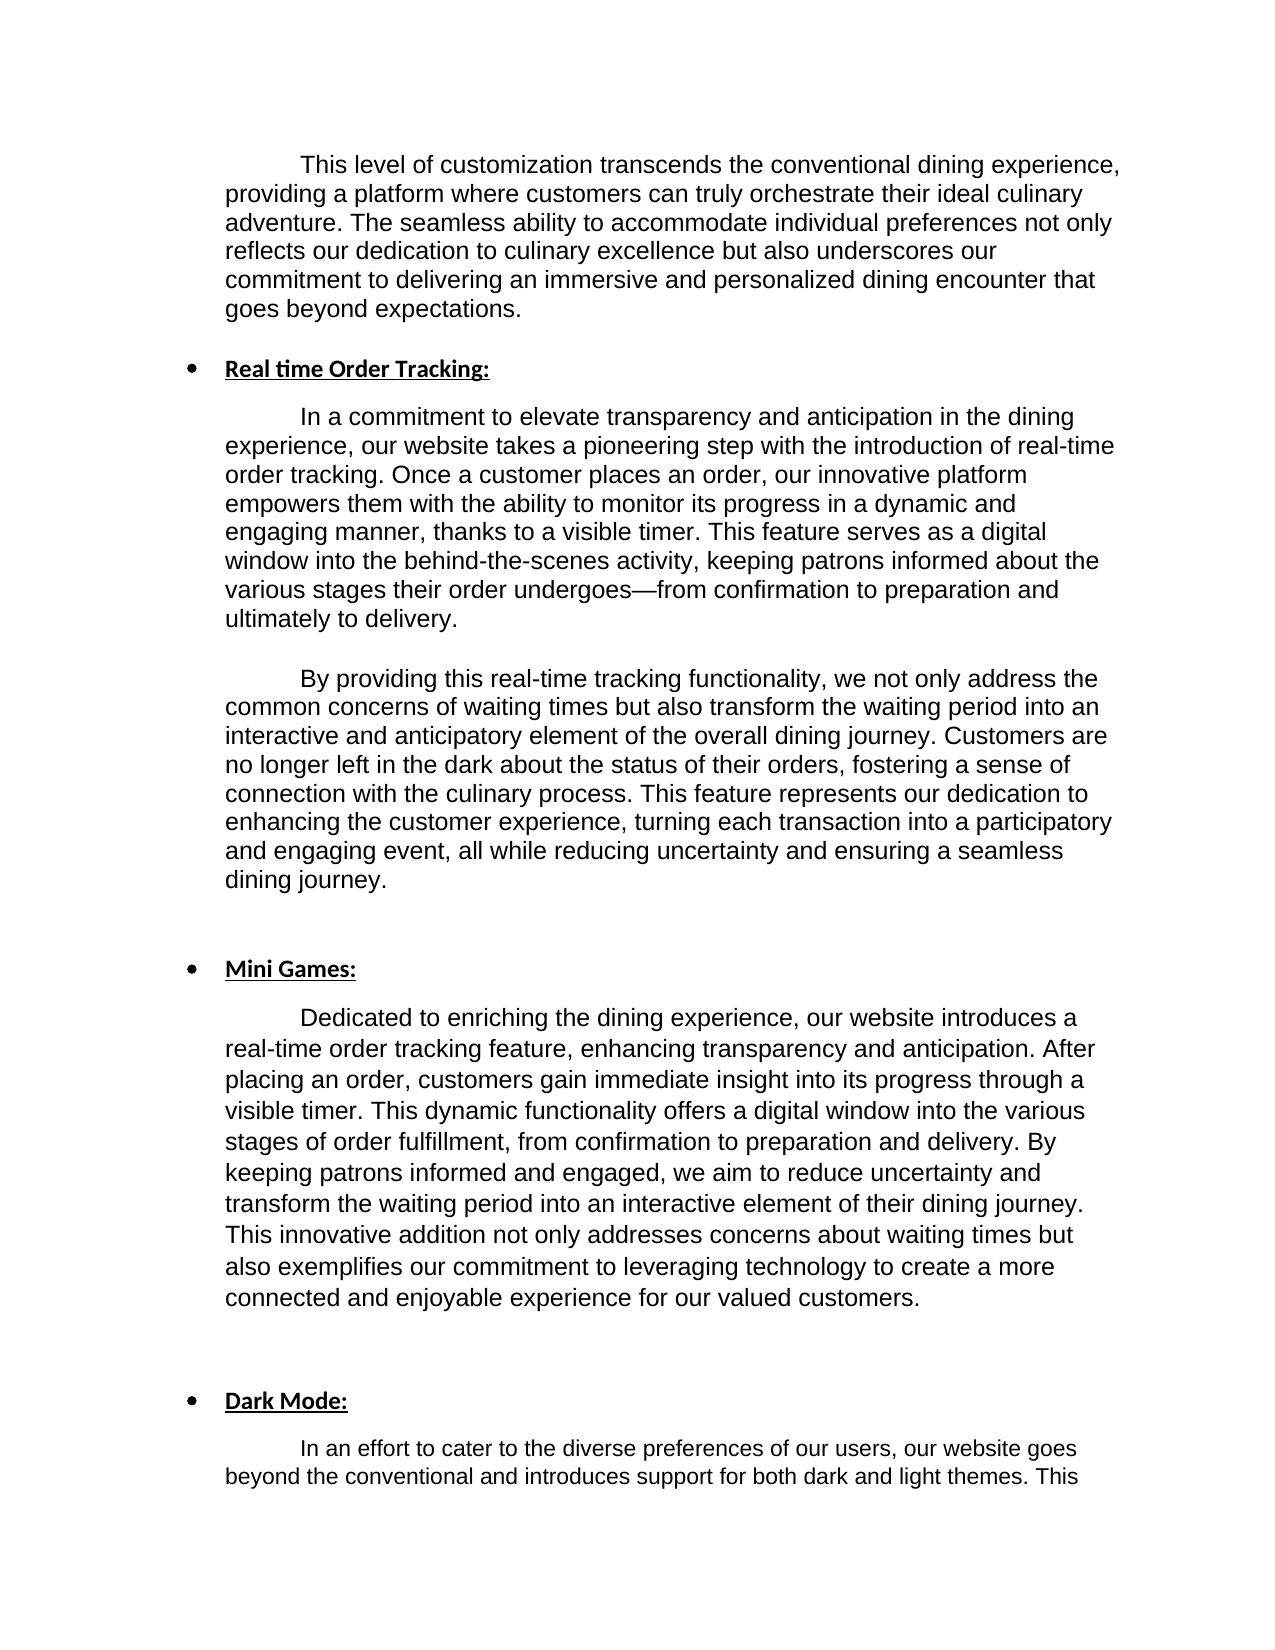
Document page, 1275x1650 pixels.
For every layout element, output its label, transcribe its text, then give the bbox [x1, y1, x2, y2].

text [225, 1435, 1125, 1490]
text This level of customization transcends the conventional dining experience, providing a platform where customers can truly orchestrate their ideal culinary adventure. The seamless ability to accommodate individual preferences not only reflects our dedication to culinary excellence but also underscores our commitment to delivering an immersive and personalized dining encounter that goes beyond expectations. [225, 150, 1125, 322]
list Real time Order Tracking: [187, 353, 1125, 383]
list Mini Games: [187, 953, 1125, 984]
text Dedicated to enriching the dining experience, our website introduces a real-time order tracking feature, enhancing transparency and anticipation. After placing an order, customers gain immediate insight into its progress through a visible timer. This dynamic functionality offers a digital window into the various stages of order fulfillment, from confirmation to preparation and delivery. By keeping patrons informed and engaged, we aim to reduce uncertainty and transform the waiting period into an interactive element of their dining journey. This innovative addition not only addresses concerns about waiting times but also exemplifies our commitment to leveraging technology to create a more connected and enjoyable experience for our valued customers. [225, 1003, 1125, 1311]
text In a commitment to elevate transparency and anticipation in the dining experience, our website takes a pioneering step with the introduction of real-time order tracking. Once a customer places an order, our innovative platform empowers them with the ability to monitor its progress in a dynamic and engaging manner, thanks to a visible timer. This feature serves as a digital window into the behind-the-scenes activity, keeping patrons informed about the various stages their order undergoes—from confirmation to preparation and ultimately to delivery. [225, 402, 1125, 632]
list Dark Mode: [187, 1385, 1125, 1416]
text By providing this real-time tracking functionality, we not only address the common concerns of waiting times but also transform the waiting period into an interactive and anticipatory element of the overall dining journey. Customers are no longer left in the dark about the status of their orders, fostering a sense of connection with the culinary process. This feature represents our dedication to enhancing the customer experience, turning each transaction into a participatory and engaging event, all while reducing uncertainty and ensuring a seamless dining journey. [225, 663, 1125, 893]
